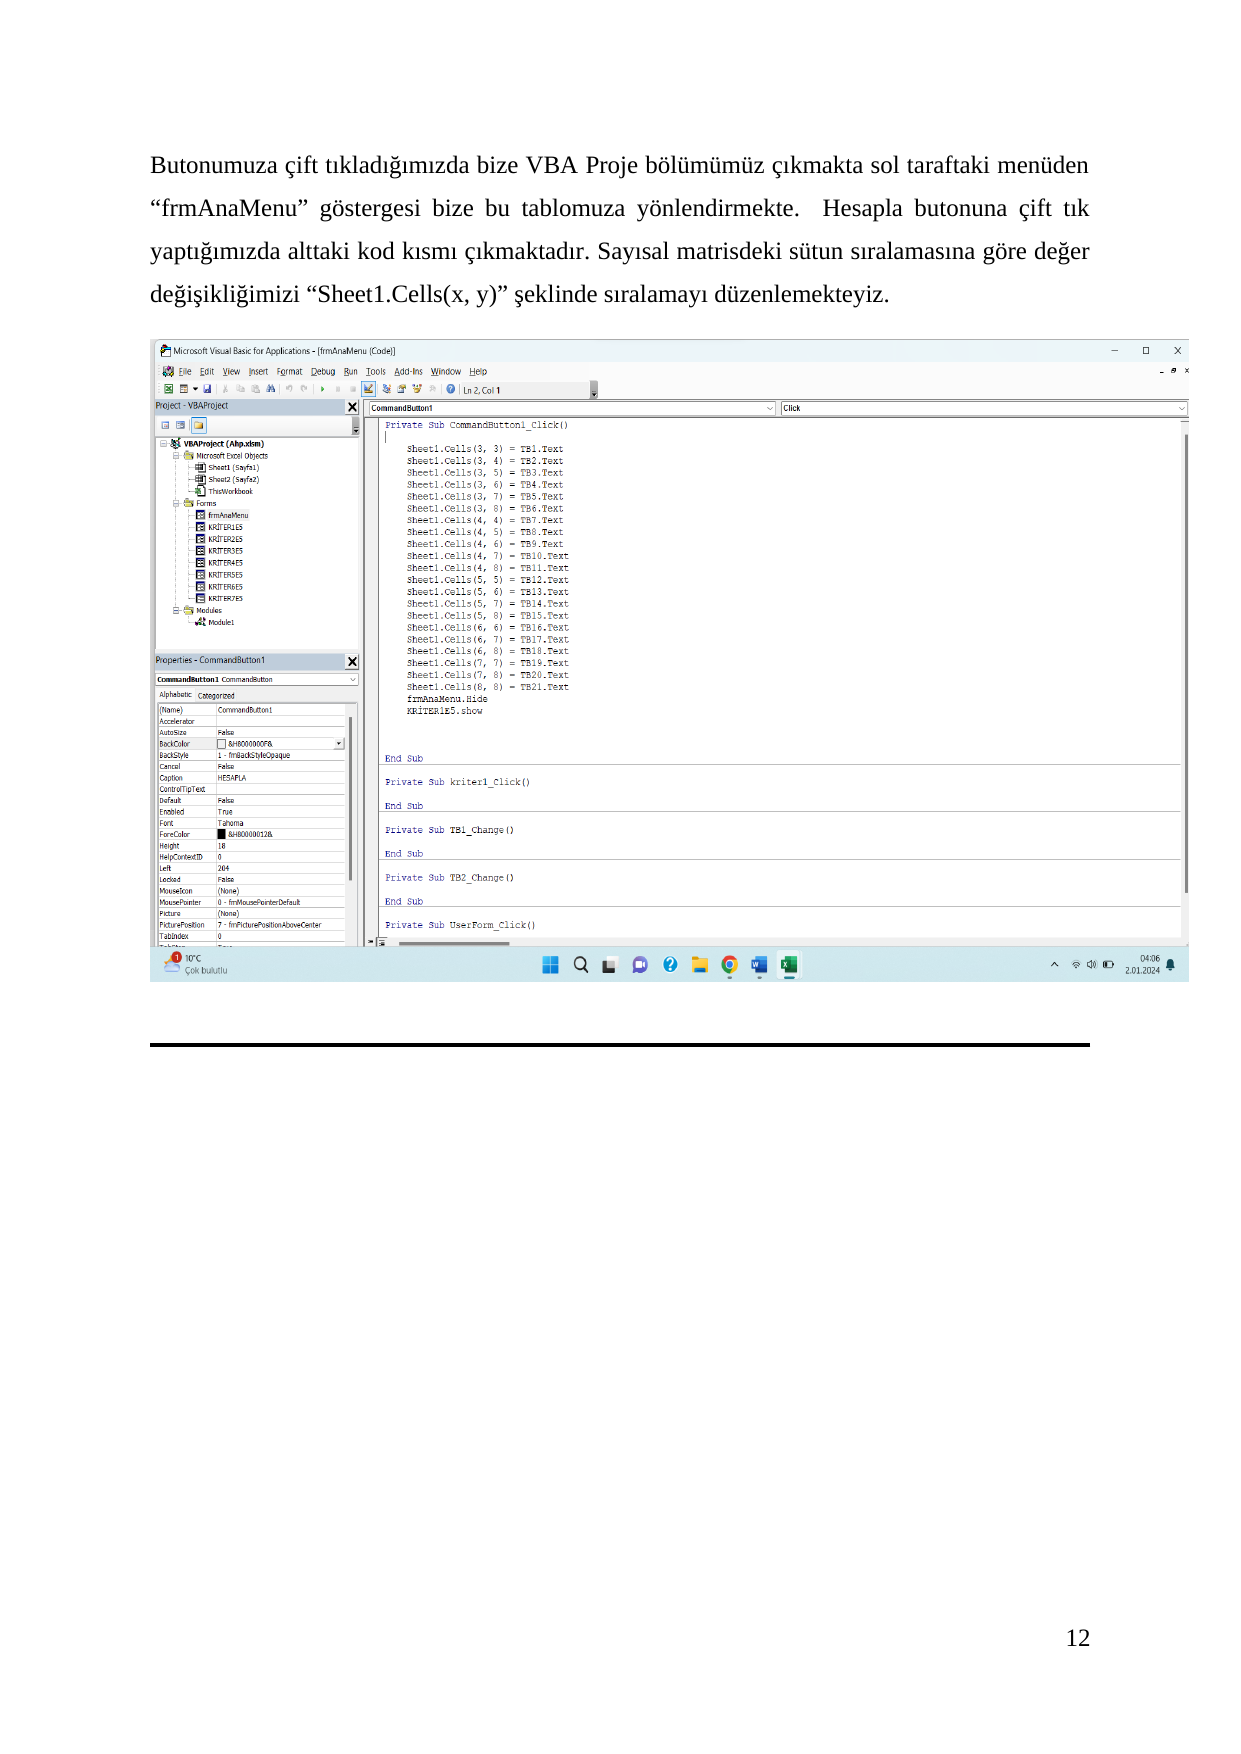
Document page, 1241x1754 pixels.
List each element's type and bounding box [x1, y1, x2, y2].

text [150, 150, 1090, 308]
picture [150, 339, 1189, 982]
